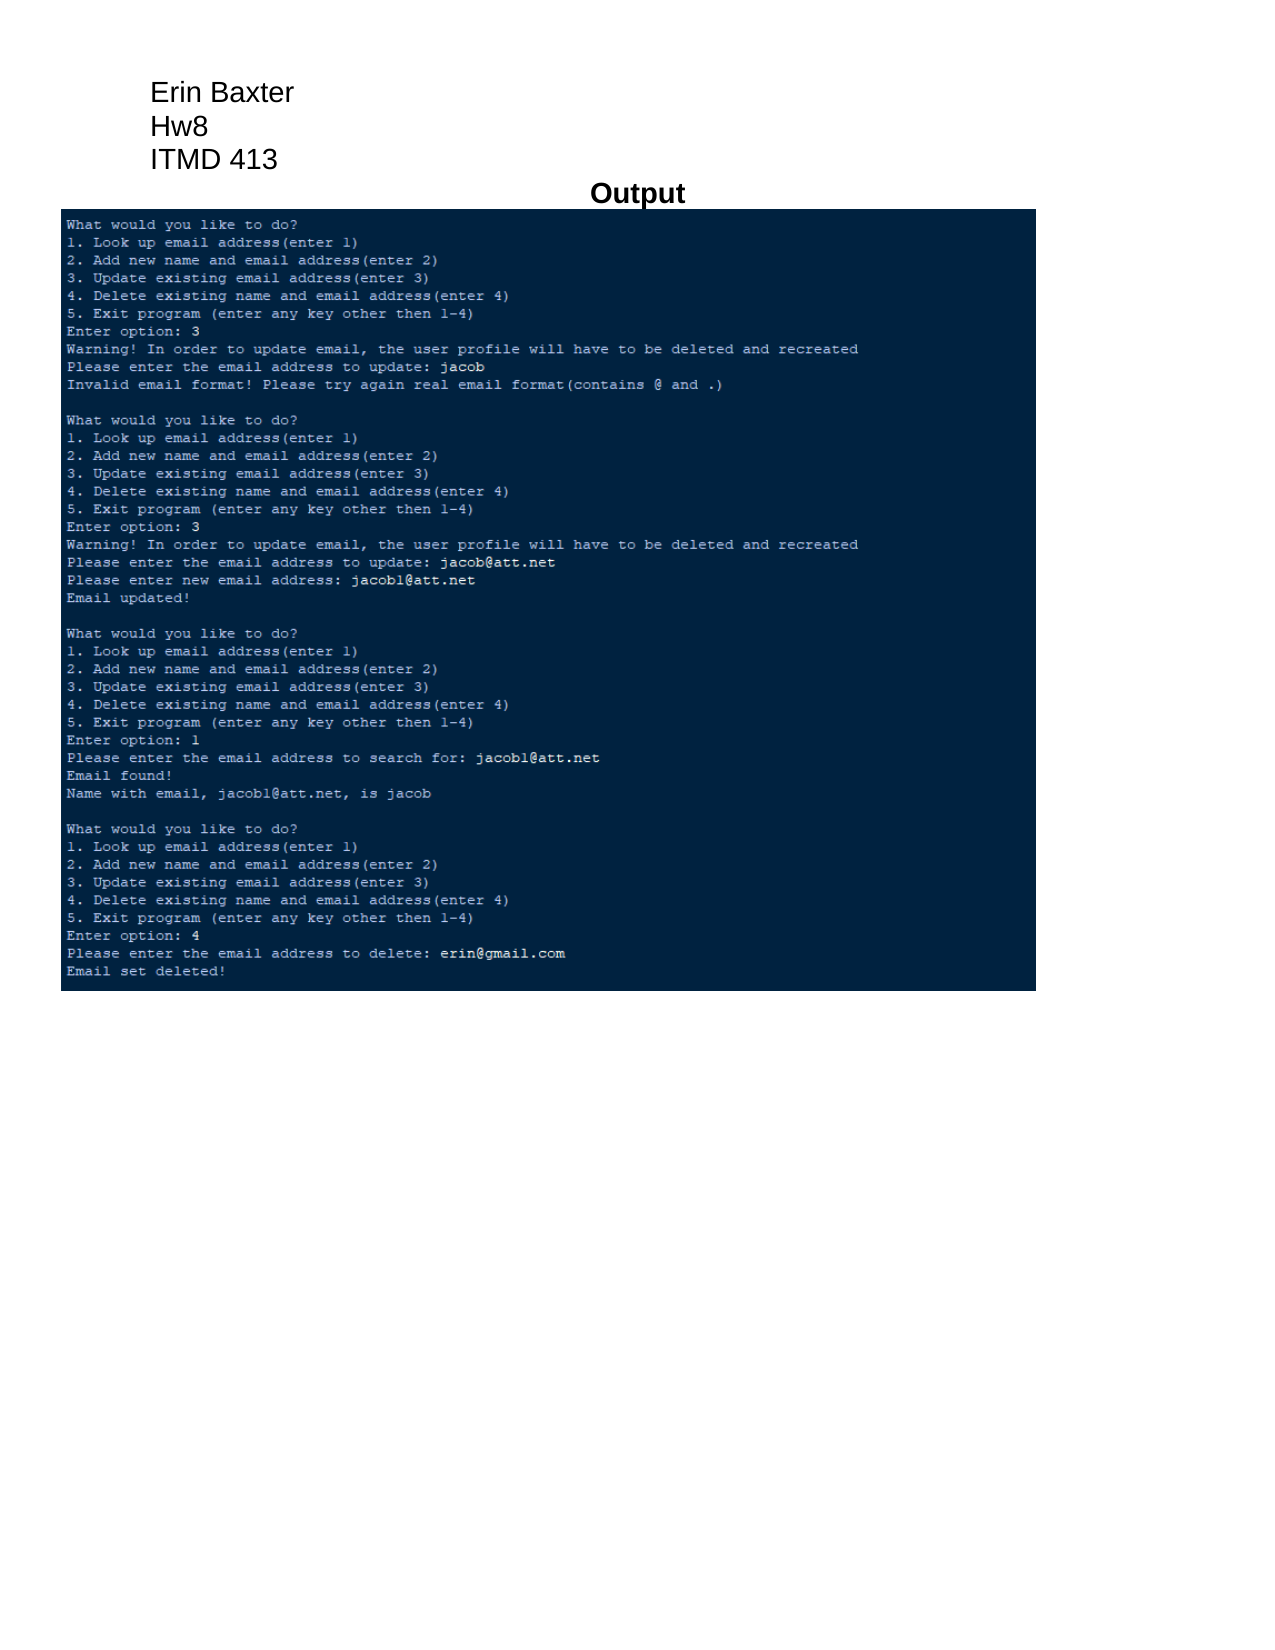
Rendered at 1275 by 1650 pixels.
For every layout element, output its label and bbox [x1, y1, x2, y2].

picture [61, 209, 1036, 991]
